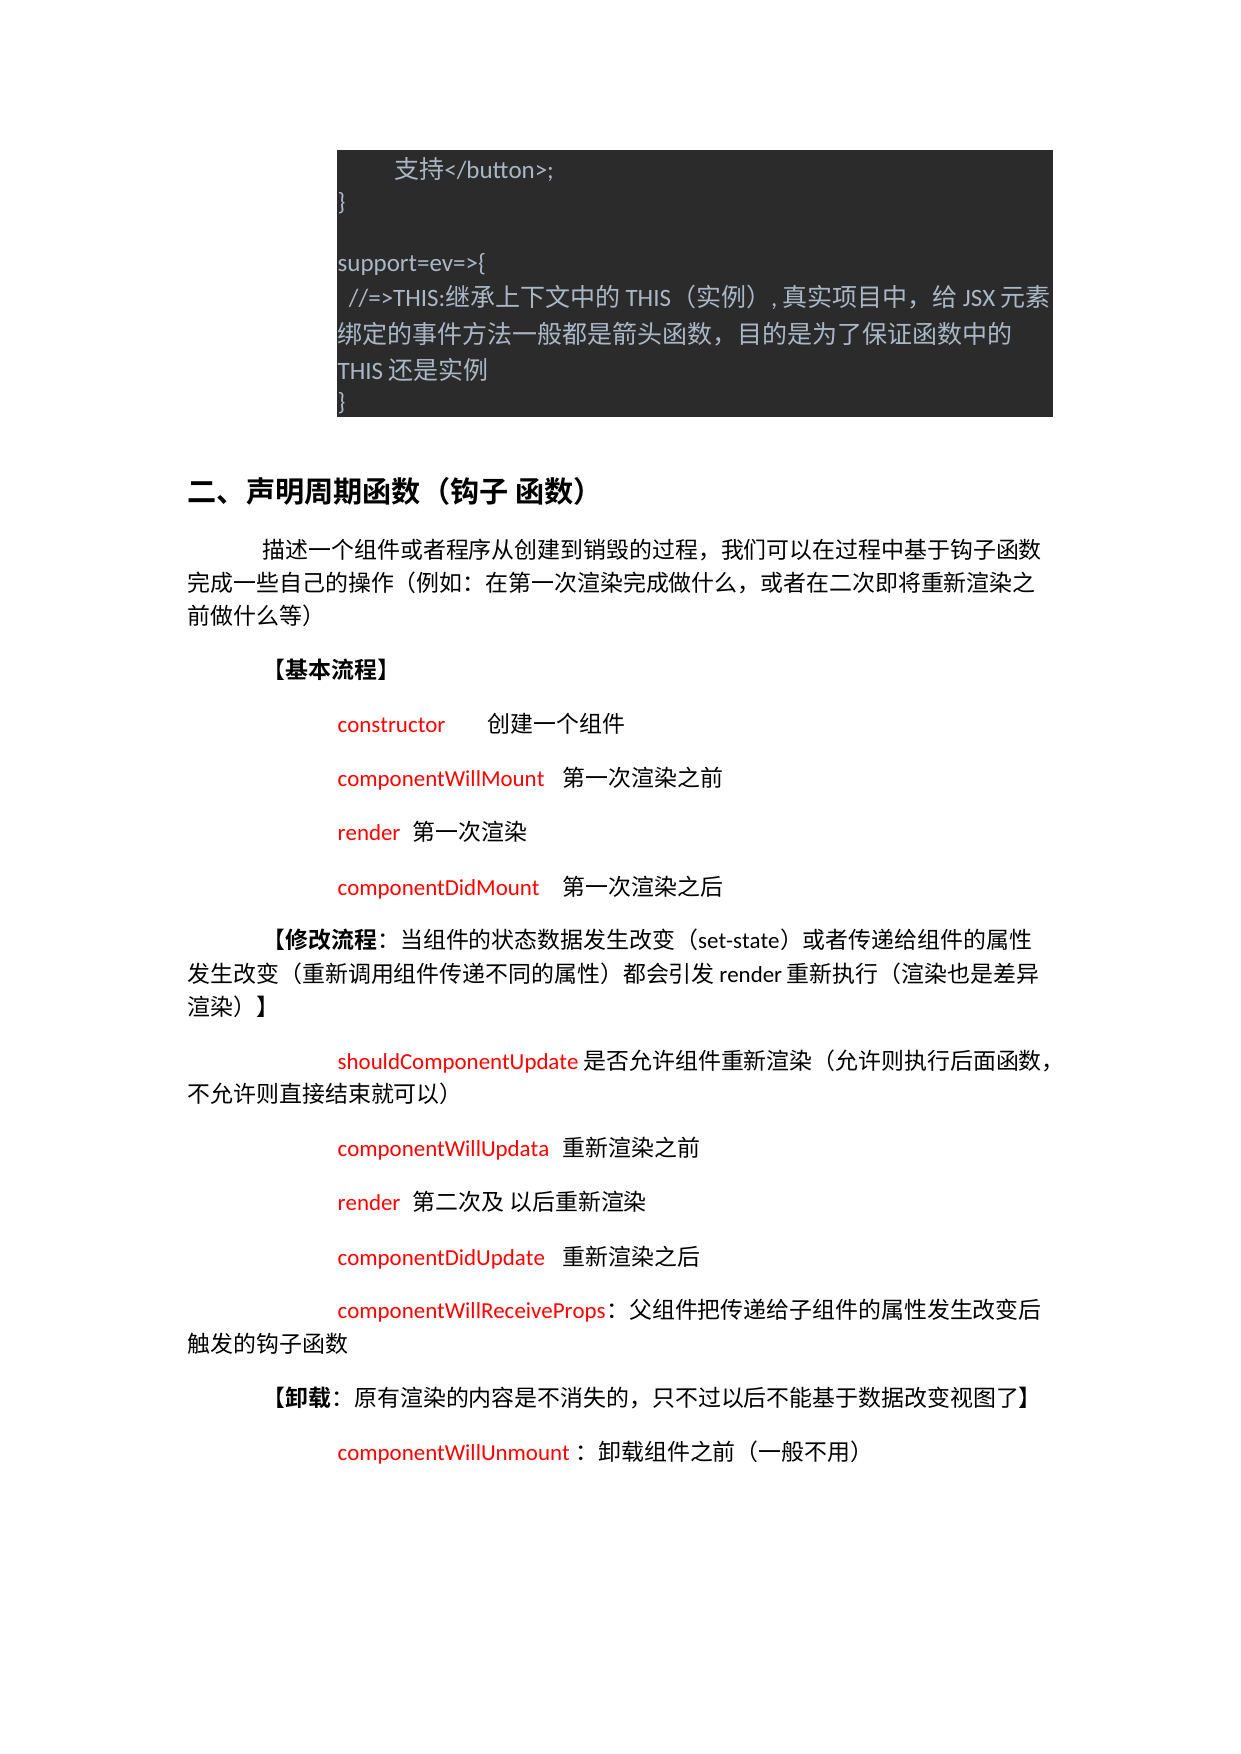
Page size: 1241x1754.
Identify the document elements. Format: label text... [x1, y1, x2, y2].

text shouldComponentUpdate是否允许组件重新渲染（允许则执行后面函数，不允许则直接结束就可以） [187, 1043, 1053, 1109]
text componentDidMount 第一次渲染之后 [187, 868, 1053, 902]
text 【修改流程：当组件的状态数据发生改变（set-state）或者传递给组件的属性发生改变（重新调用组件传递不同的属性）都会引发render重新执行（渲染也是差异渲染）】 [187, 922, 1053, 1022]
text 【卸载：原有渲染的内容是不消失的，只不过以后不能基于数据改变视图了】 [187, 1380, 1053, 1413]
text componentDidUpdate 重新渲染之后 [187, 1238, 1053, 1272]
text componentWillUpdata 重新渲染之前 [187, 1130, 1053, 1163]
text render 第一次渲染 [187, 814, 1053, 847]
text 【基本流程】 [187, 652, 1053, 685]
text componentWillReceiveProps：父组件把传递给子组件的属性发生改变后触发的钩子函数 [187, 1292, 1053, 1359]
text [337, 150, 1053, 417]
text constructor 创建一个组件 [187, 706, 1053, 739]
text 描述一个组件或者程序从创建到销毁的过程，我们可以在过程中基于钩子函数完成一些自己的操作（例如：在第一次渲染完成做什么，或者在二次即将重新渲染之前做什么等） [187, 532, 1053, 631]
text render 第二次及 以后重新渲染 [187, 1184, 1053, 1217]
text componentWillMount 第一次渲染之前 [187, 760, 1053, 793]
text componentWillUnmount ：卸载组件之前（一般不用） [187, 1434, 1053, 1467]
text 二、声明周期函数（钩子 函数） [187, 468, 1053, 511]
